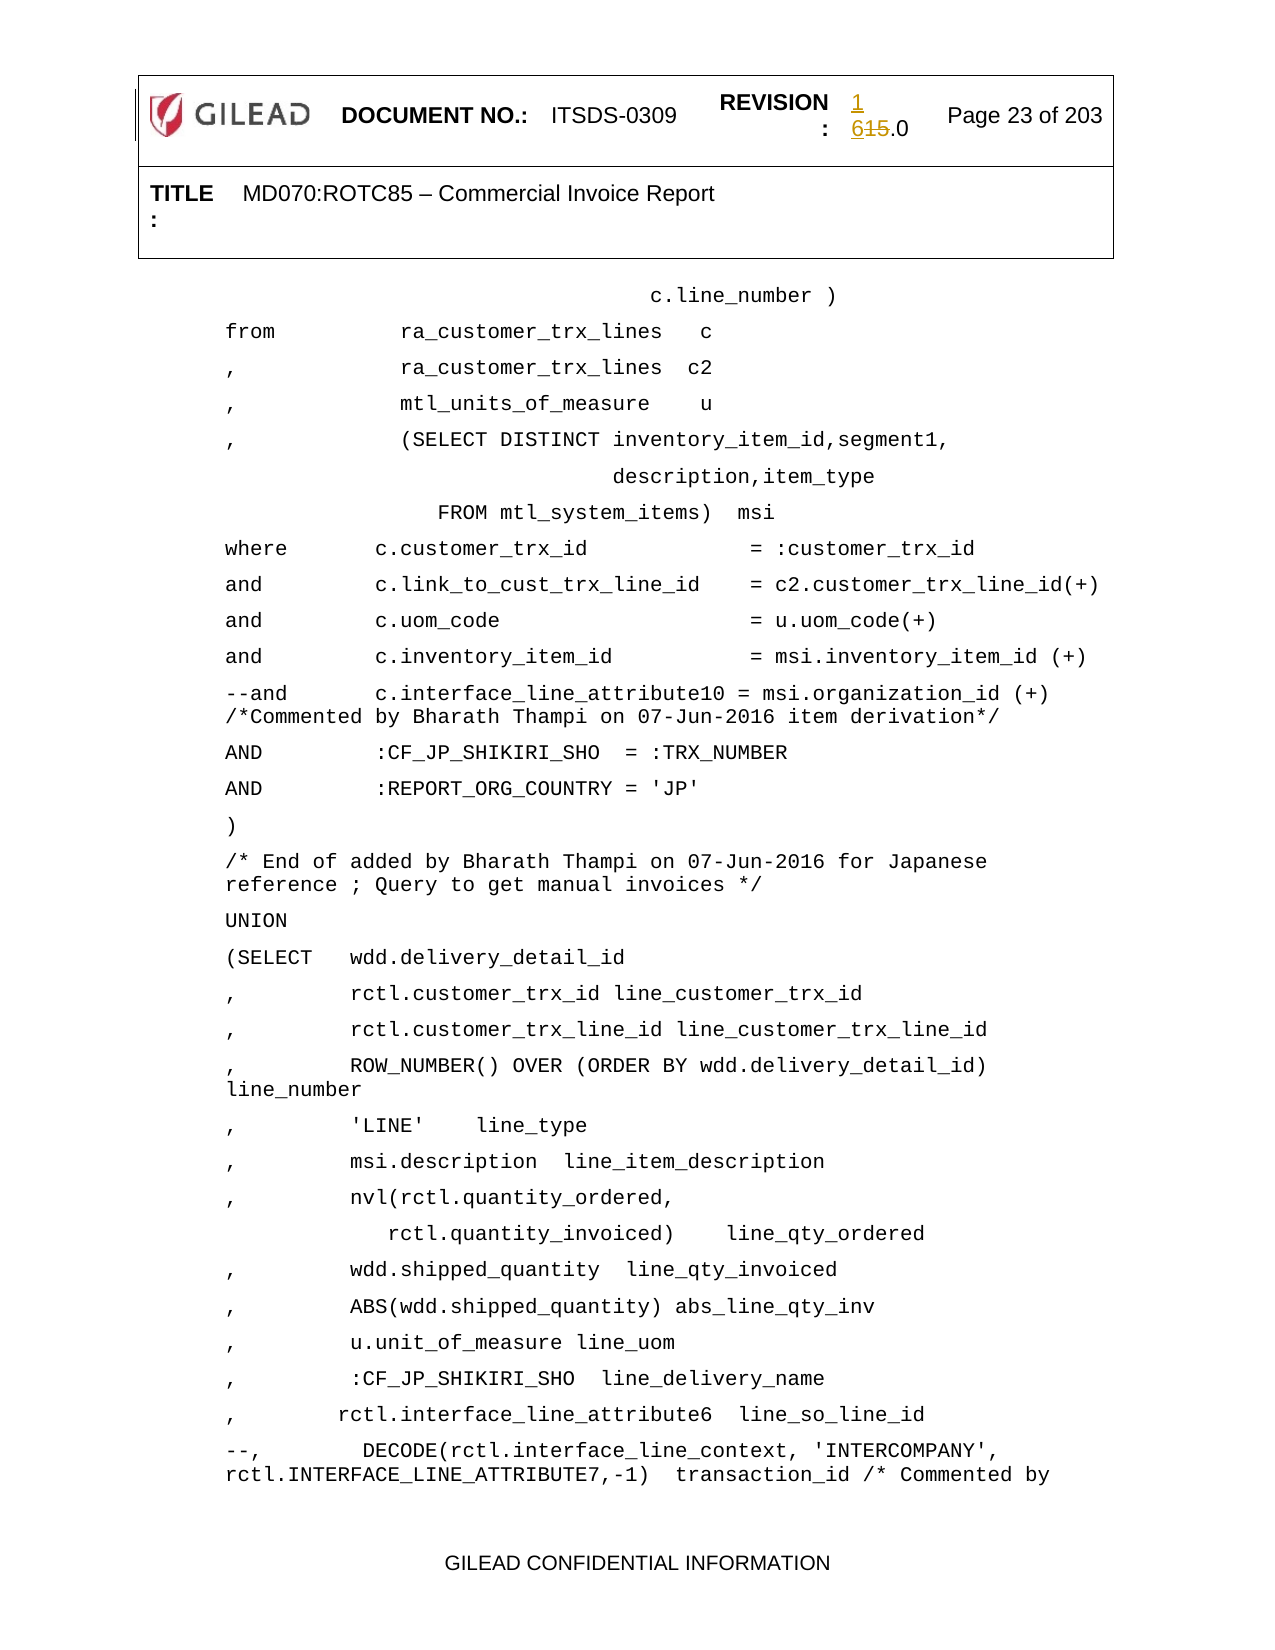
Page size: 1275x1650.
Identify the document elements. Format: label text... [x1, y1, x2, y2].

text AND :REPORT_ORG_COUNTRY = 'JP' [225, 778, 1125, 802]
text , ROW_NUMBER() OVER (ORDER BY wdd.delivery_detail_id) line_number [225, 1055, 1125, 1102]
text from ra_customer_trx_lines c [225, 321, 1125, 345]
text , (SELECT DISTINCT inventory_item_id,segment1, [225, 429, 1125, 453]
text , mtl_units_of_measure u [225, 393, 1125, 417]
text /* End of added by Bharath Thampi on 07-Jun-2016 for Japanese reference ; Query to get manual invoices */ [225, 851, 1125, 898]
text , msi.description line_item_description [225, 1151, 1125, 1175]
text (SELECT wdd.delivery_detail_id [225, 947, 1125, 970]
text c.line_number ) [225, 285, 1125, 308]
text , nvl(rctl.quantity_ordered, [225, 1187, 1125, 1211]
text FROM mtl_system_items) msi [225, 502, 1125, 525]
text description,item_type [225, 466, 1125, 489]
text , rctl.customer_trx_line_id line_customer_trx_line_id [225, 1019, 1125, 1043]
text , rctl.customer_trx_id line_customer_trx_id [225, 983, 1125, 1006]
text ) [225, 814, 1125, 838]
text --and c.interface_line_attribute10 = msi.organization_id (+) /*Commented by Bharath Thampi on 07-Jun-2016 item derivation*/ [225, 682, 1125, 730]
text , 'LINE' line_type [225, 1115, 1125, 1138]
text and c.link_to_cust_trx_line_id = c2.customer_trx_line_id(+) [225, 574, 1125, 598]
text and c.inventory_item_id = msi.inventory_item_id (+) [225, 646, 1125, 670]
text , wdd.shipped_quantity line_qty_invoiced [225, 1259, 1125, 1283]
text AND :CF_JP_SHIKIRI_SHO = :TRX_NUMBER [225, 742, 1125, 766]
text and c.uom_code = u.uom_code(+) [225, 610, 1125, 634]
text , ra_customer_trx_lines c2 [225, 357, 1125, 381]
text where c.customer_trx_id = :customer_trx_id [225, 538, 1125, 562]
text , rctl.interface_line_attribute6 line_so_line_id [225, 1404, 1125, 1428]
text UNION [225, 911, 1125, 934]
text , u.unit_of_measure line_uom [225, 1332, 1125, 1355]
text , :CF_JP_SHIKIRI_SHO line_delivery_name [225, 1368, 1125, 1392]
text rctl.quantity_invoiced) line_qty_ordered [225, 1223, 1125, 1247]
picture [150, 93, 310, 137]
text , ABS(wdd.shipped_quantity) abs_line_qty_inv [225, 1296, 1125, 1319]
